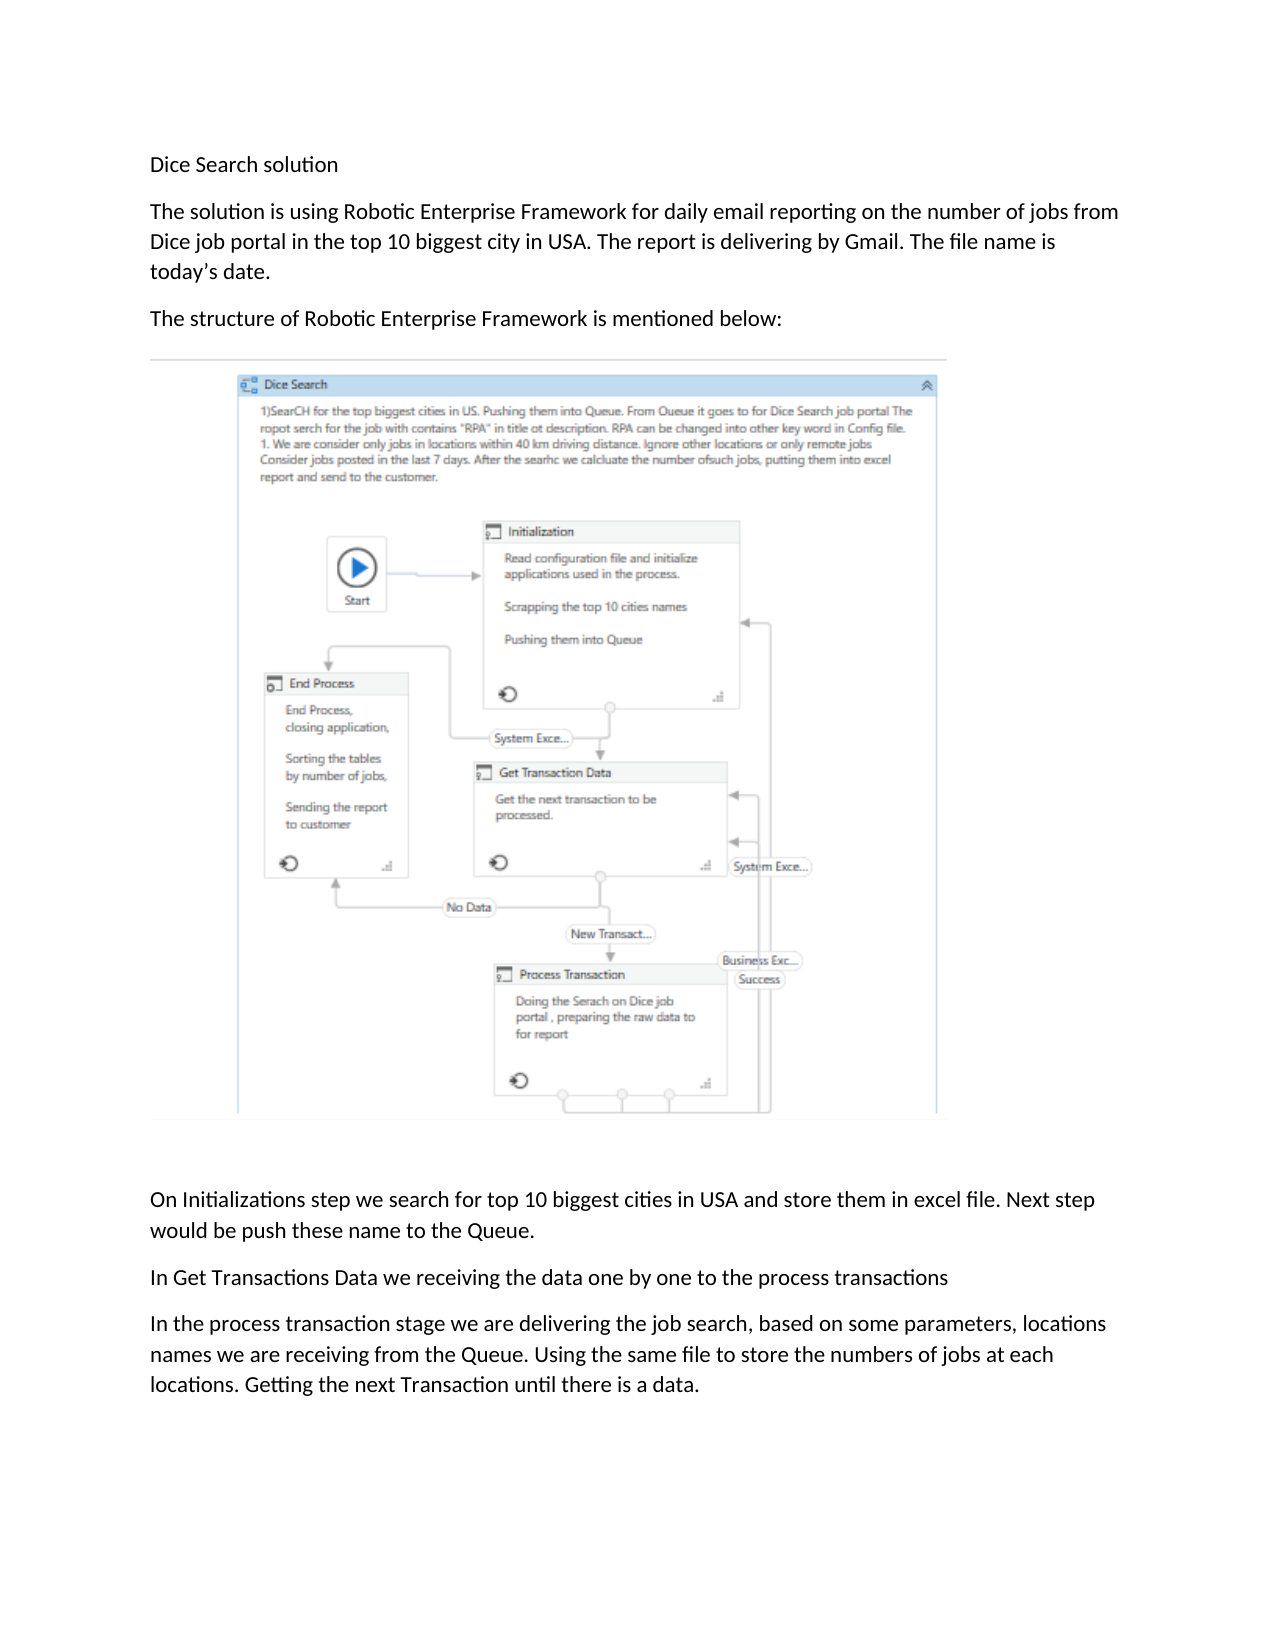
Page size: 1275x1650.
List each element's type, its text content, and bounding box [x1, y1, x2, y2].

text The solution is using Robotic Enterprise Framework for daily email reporting on the number of jobs from Dice job portal in the top 10 biggest city in USA. The report is delivering by Gmail. The file name is today’s date. [150, 197, 1125, 285]
text In Get Transactions Data we receiving the data one by one to the process transactions [150, 1263, 1125, 1291]
text On Initializations step we search for top 10 biggest cities in USA and store them in excel file. Next step would be push these name to the Queue. [150, 1186, 1125, 1244]
text The structure of Robotic Enterprise Framework is mentioned below: [150, 304, 1125, 332]
text Dice Search solution [150, 150, 1125, 178]
picture [150, 351, 947, 1120]
text In the process transaction stage we are delivering the job search, based on some parameters, locations names we are receiving from the Queue. Using the same file to store the numbers of jobs at each locations. Getting the next Transaction until there is a data. [150, 1309, 1125, 1398]
